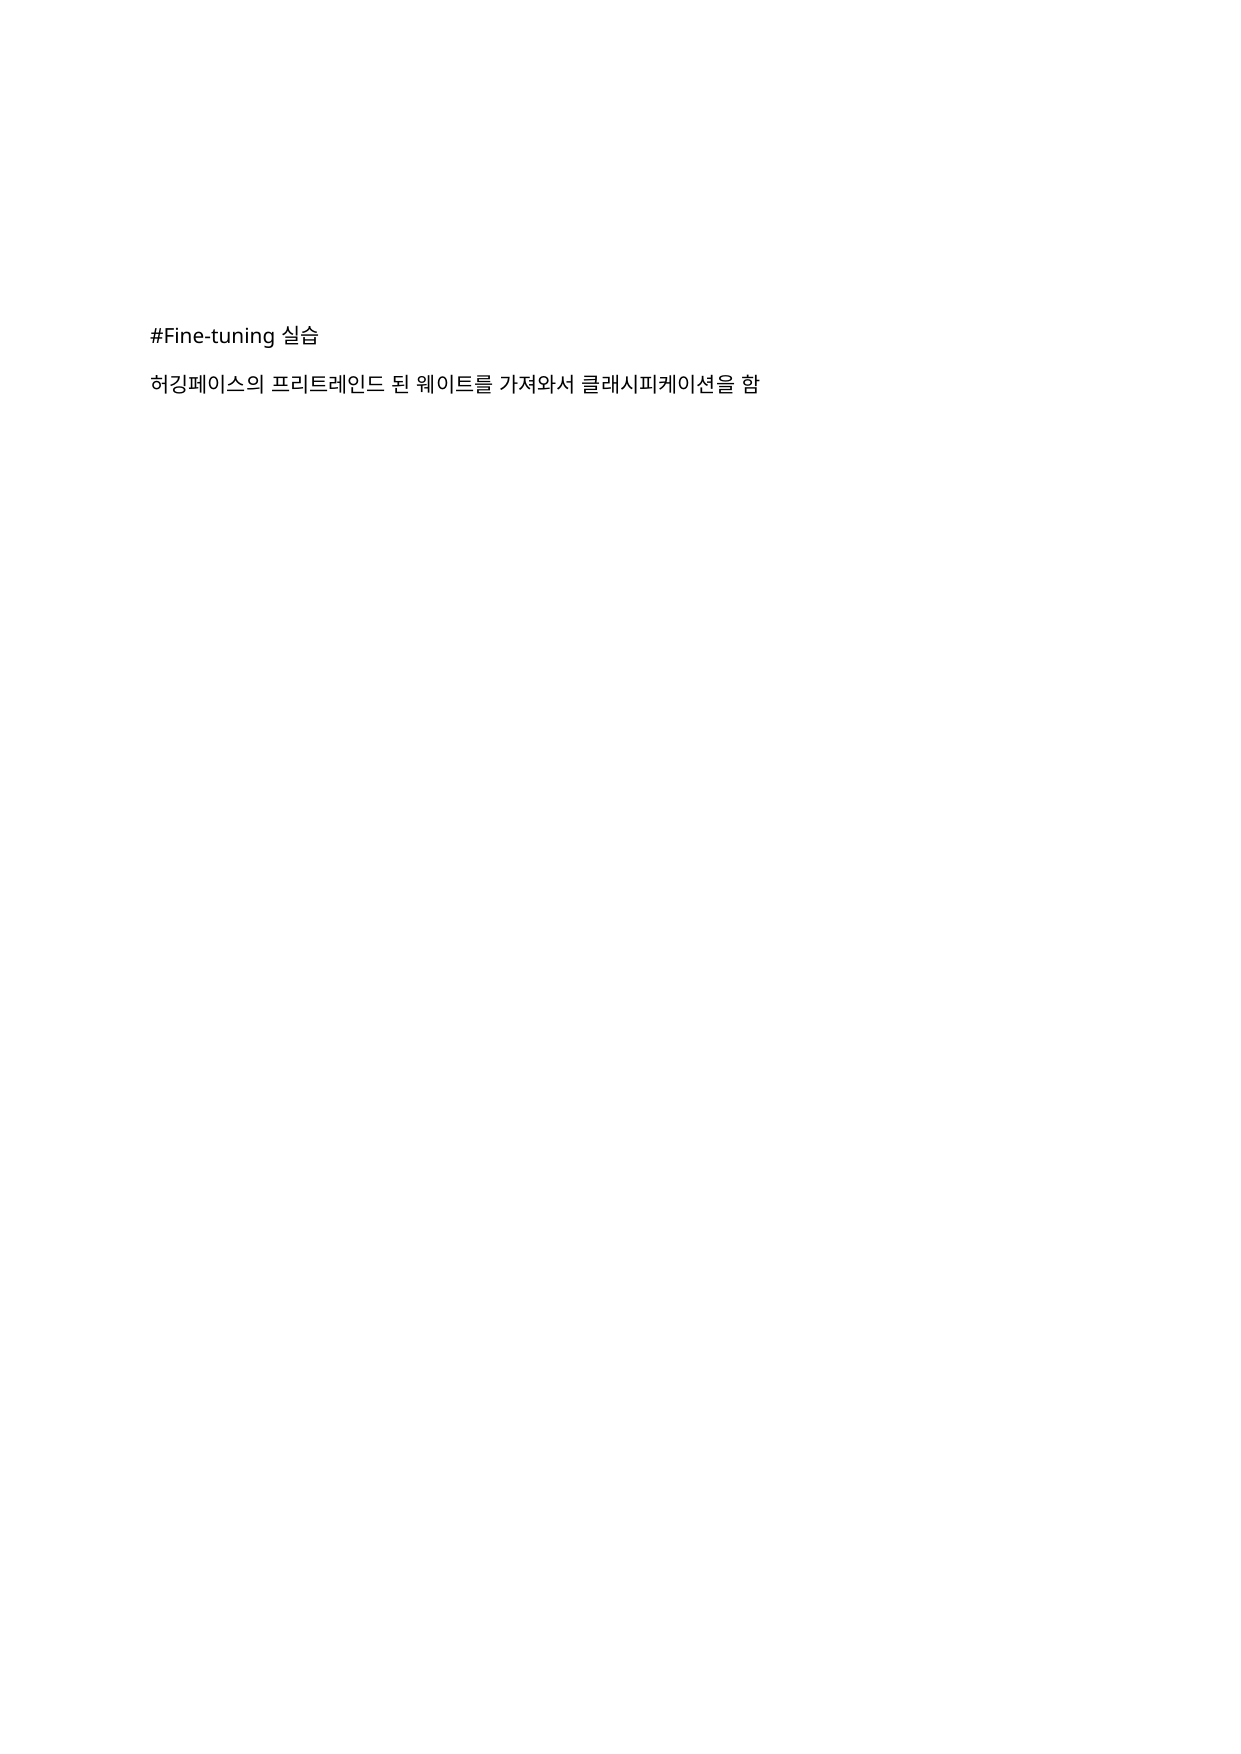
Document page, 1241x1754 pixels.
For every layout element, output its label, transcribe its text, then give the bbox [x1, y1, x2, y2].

text #Fine-tuning 실습 [150, 319, 1090, 349]
text 허깅페이스의 프리트레인드 된 웨이트를 가져와서 클래시피케이션을 함 [150, 368, 1090, 399]
